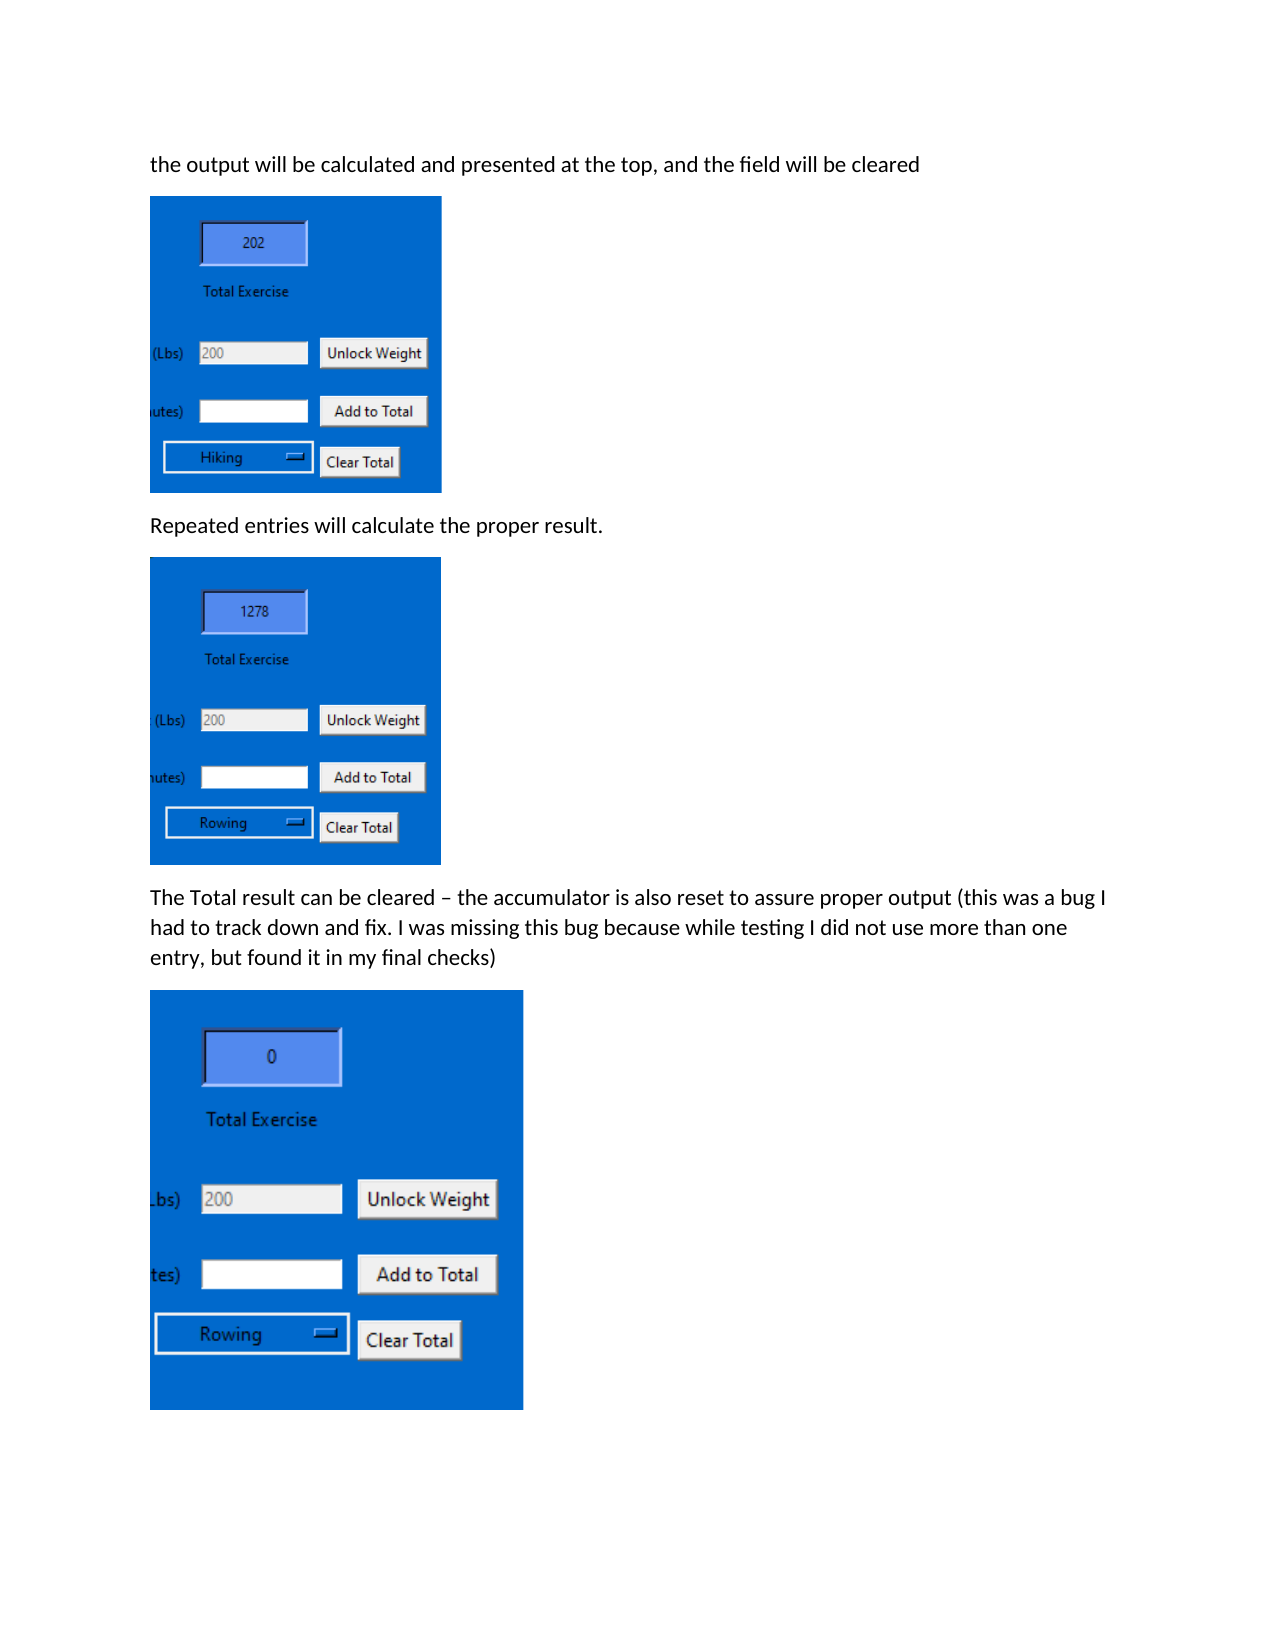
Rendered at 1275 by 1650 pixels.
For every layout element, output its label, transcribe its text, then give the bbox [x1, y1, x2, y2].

picture [150, 990, 524, 1410]
picture [150, 557, 441, 865]
text the output will be calculated and presented at the top, and the field will be cleared [150, 150, 1125, 178]
text Repeated entries will calculate the proper result. [150, 511, 1125, 539]
text The Total result can be cleared – the accumulator is also reset to assure proper output (this was a bug I had to track down and fix. I was missing this bug because while testing I did not use more than one entry, but found it in my final checks) [150, 883, 1125, 971]
picture [150, 196, 442, 493]
